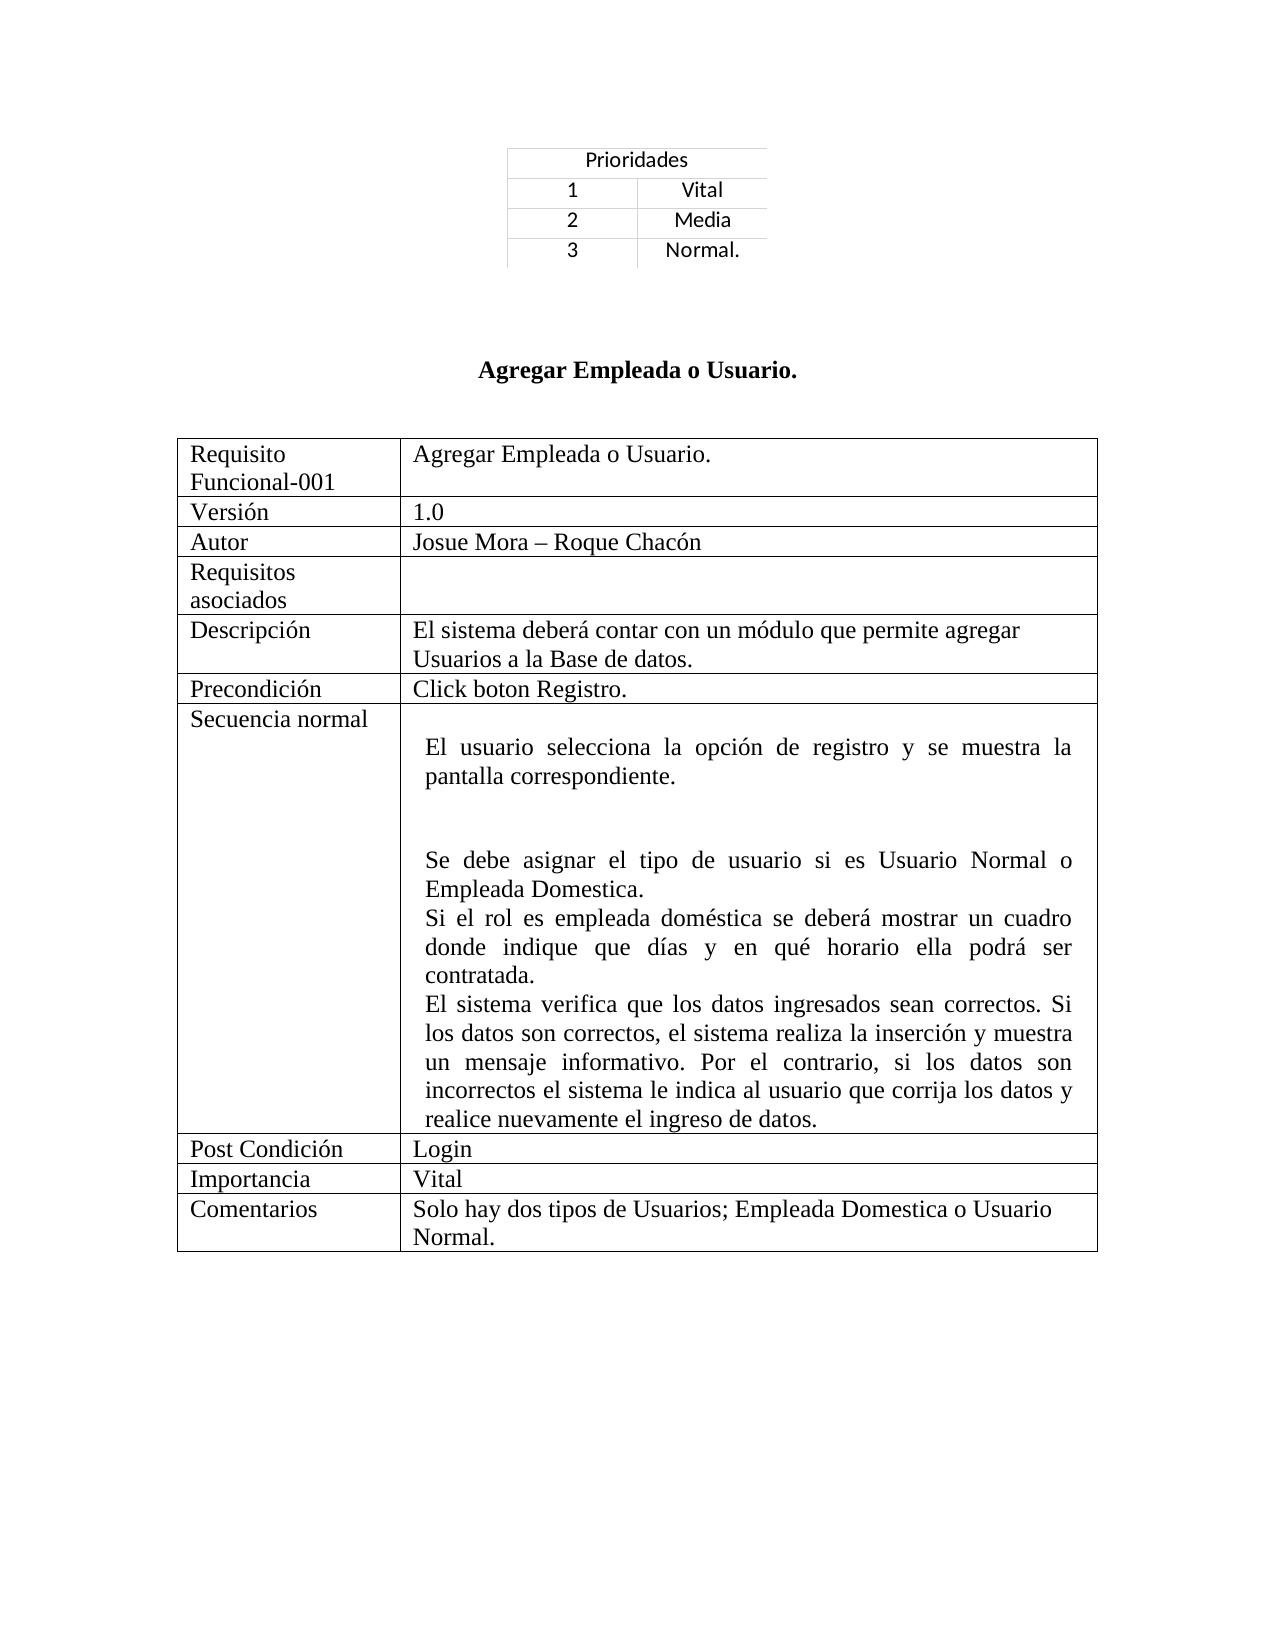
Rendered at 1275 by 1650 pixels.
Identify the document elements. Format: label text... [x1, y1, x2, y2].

table_cell Josue Mora – Roque Chacón [401, 527, 1097, 556]
table_cell Importancia [178, 1164, 400, 1193]
text Agregar Empleada o Usuario. [177, 355, 1098, 384]
table_cell Precondición [178, 674, 400, 703]
table_cell Autor [178, 527, 400, 556]
table_cell Login [401, 1134, 1097, 1163]
table_cell 1.0 [401, 497, 1097, 526]
table_cell Vital [401, 1164, 1097, 1193]
table_header Requisito Funcional-001 [178, 439, 400, 496]
table_cell [401, 557, 1097, 614]
table_cell Solo hay dos tipos de Usuarios; Empleada Domestica o Usuario Normal. [401, 1194, 1097, 1251]
table_header Agregar Empleada o Usuario. [401, 439, 1097, 496]
table_cell Secuencia normal [178, 704, 400, 1133]
table_cell [401, 704, 1097, 1133]
table_cell Descripción [178, 615, 400, 673]
table_cell Post Condición [178, 1134, 400, 1163]
table_cell El sistema deberá contar con un módulo que permite agregar Usuarios a la Base de datos. [401, 615, 1097, 673]
table_cell Click boton Registro. [401, 674, 1097, 703]
table_cell Comentarios [178, 1194, 400, 1251]
table_cell Versión [178, 497, 400, 526]
table_cell Requisitos asociados [178, 557, 400, 614]
